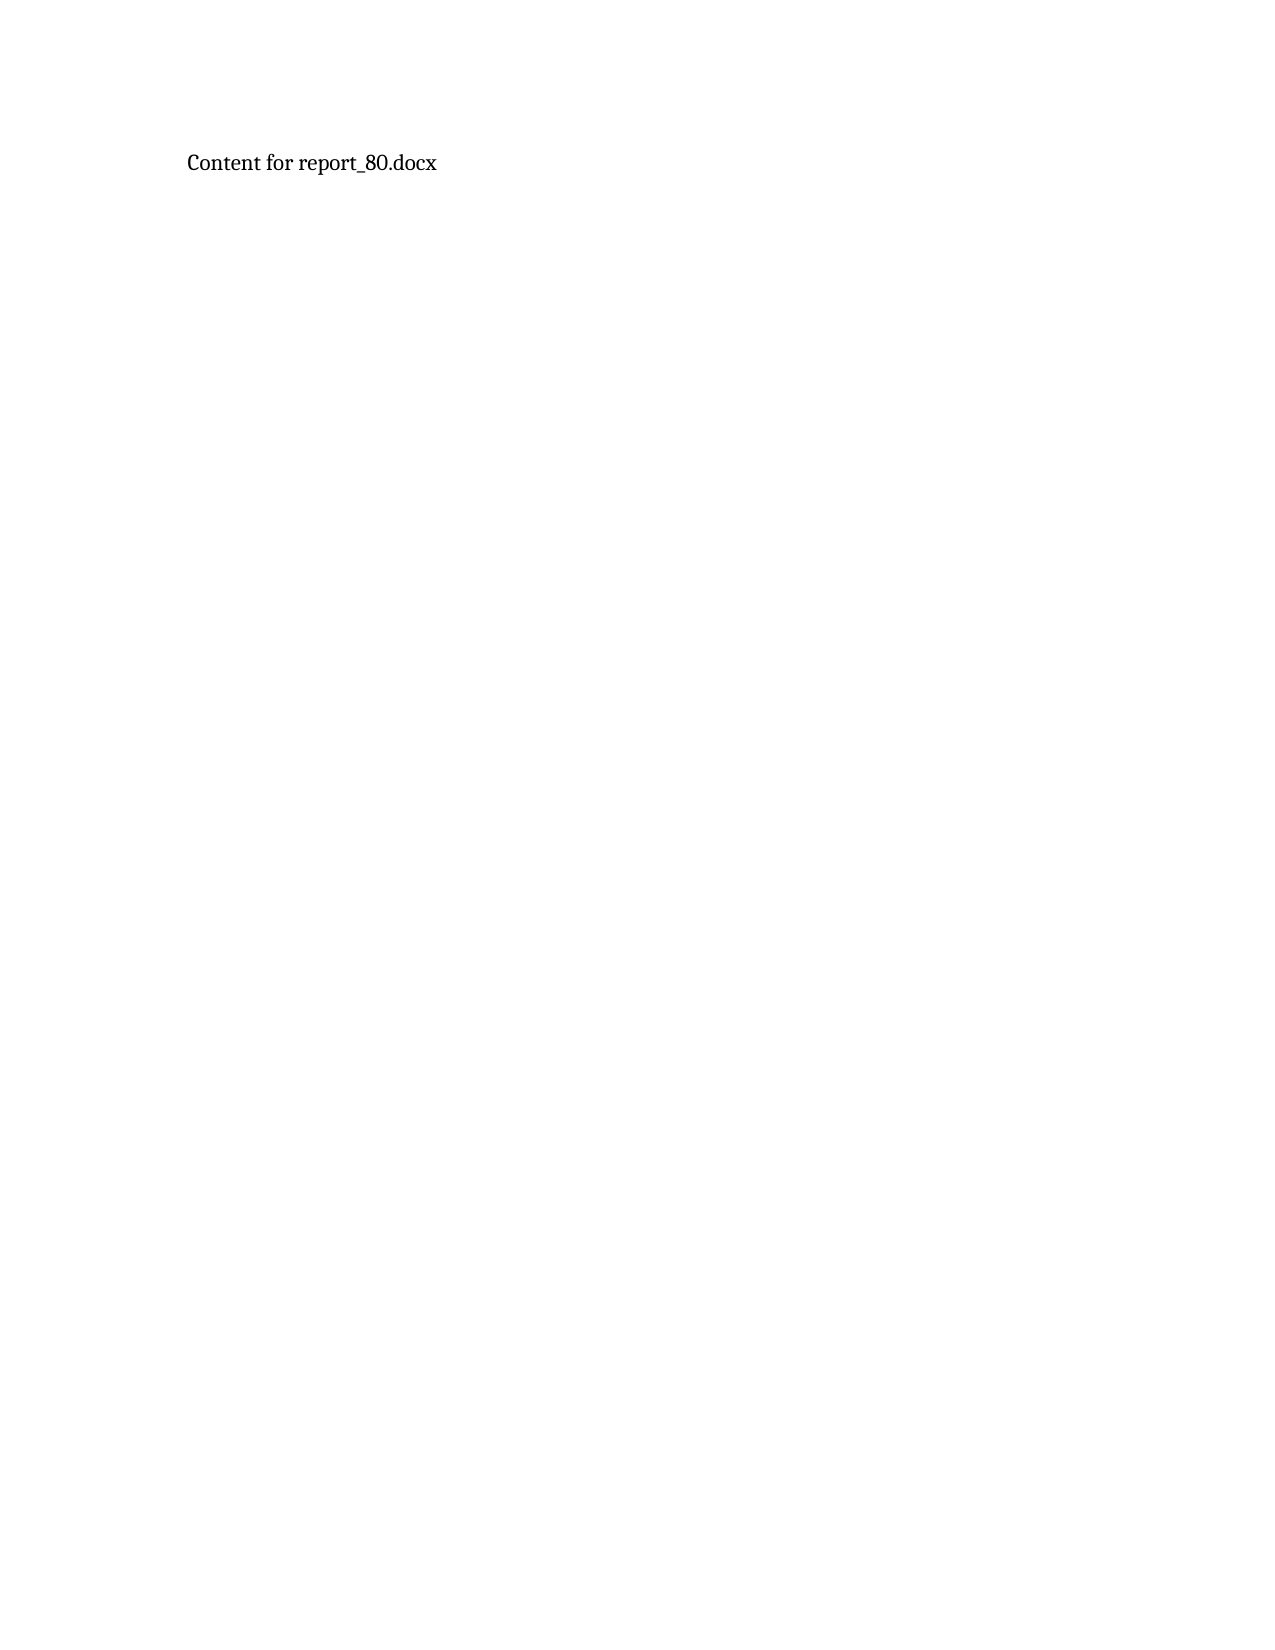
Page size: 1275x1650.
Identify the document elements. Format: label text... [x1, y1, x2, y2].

text Content for report_80.docx [187, 150, 1087, 176]
